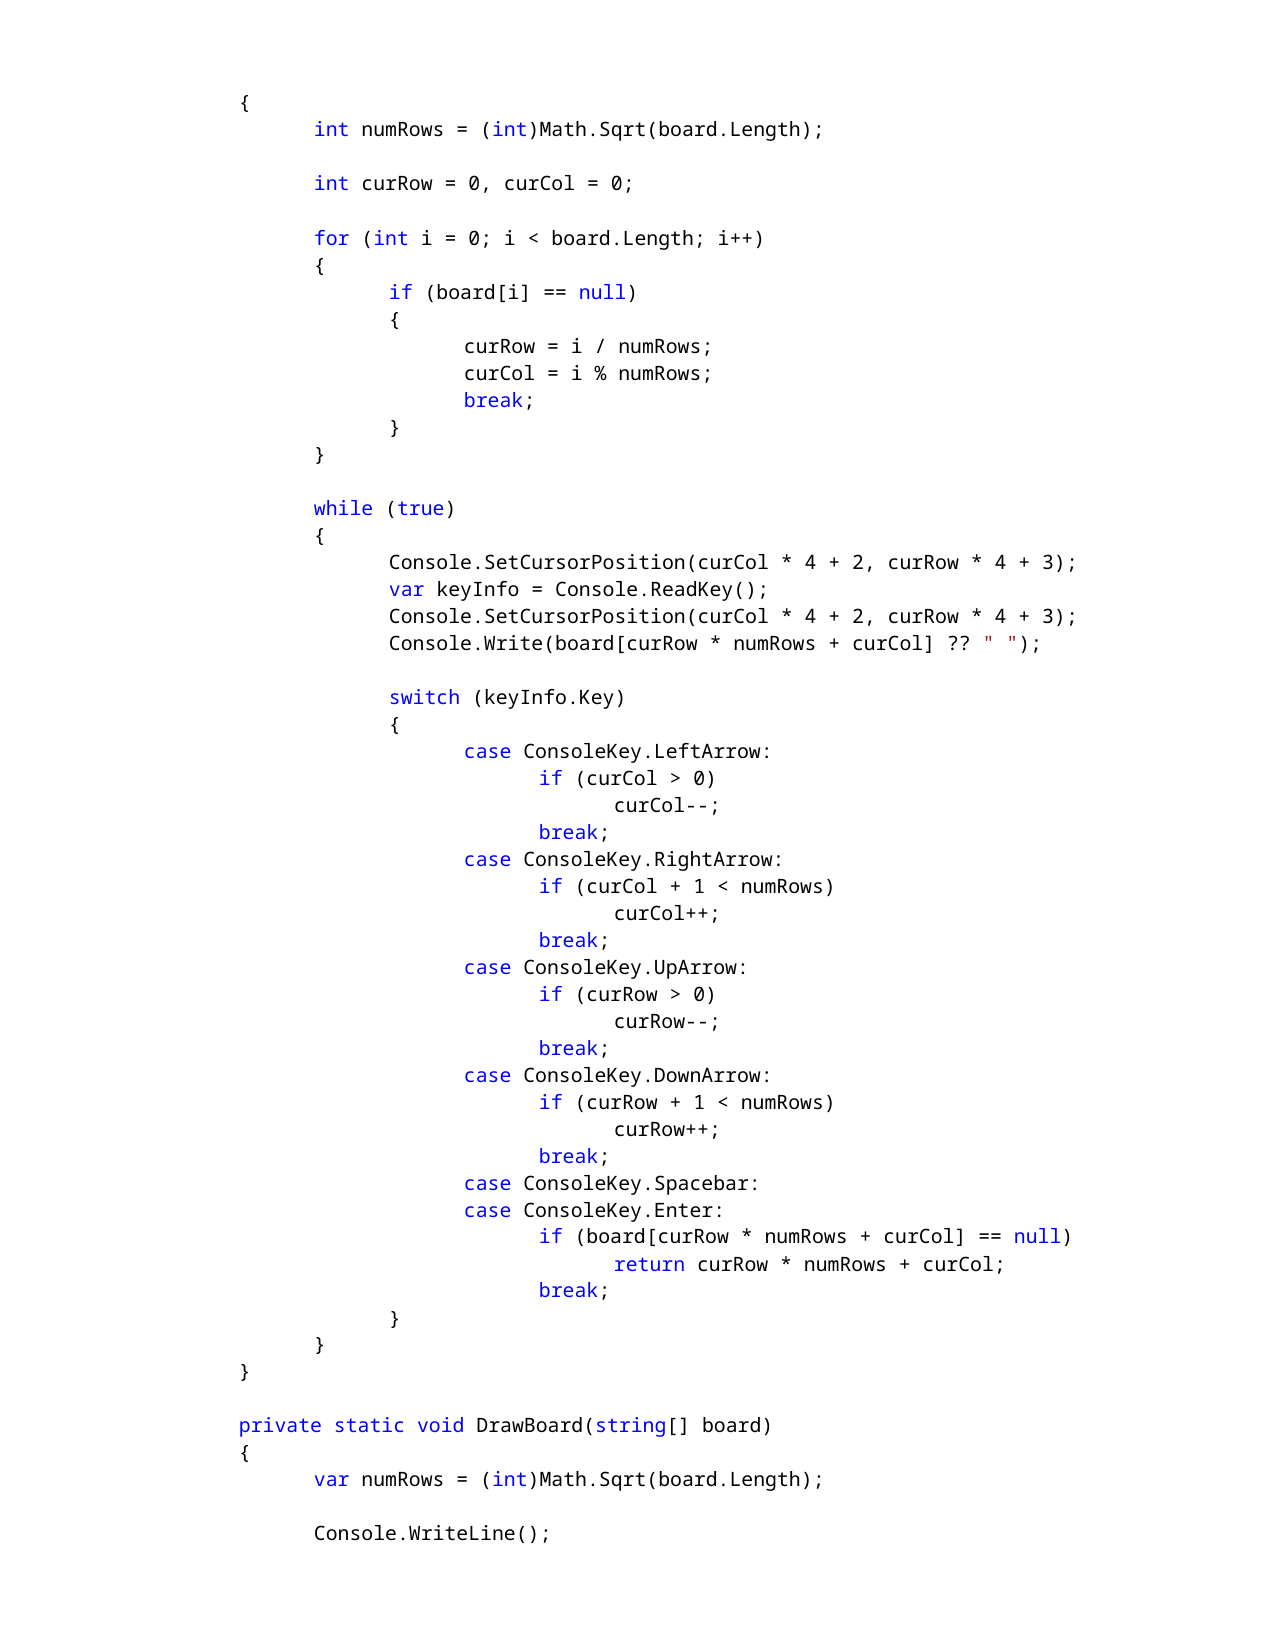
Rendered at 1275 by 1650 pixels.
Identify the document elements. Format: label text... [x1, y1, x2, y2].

text if (curRow > 0) [89, 980, 1186, 1007]
text { [89, 521, 1186, 548]
text switch (keyInfo.Key) [89, 683, 1186, 710]
text } [89, 1358, 1186, 1385]
text case ConsoleKey.Enter: [89, 1196, 1186, 1223]
text curRow--; [89, 1007, 1186, 1034]
text { [89, 306, 1186, 332]
text case ConsoleKey.DownArrow: [89, 1061, 1186, 1088]
text Console.Write(board[curRow * numRows + curCol] ?? " "); [89, 629, 1186, 656]
text } [89, 413, 1186, 440]
text case ConsoleKey.RightArrow: [89, 845, 1186, 872]
text } [89, 440, 1186, 467]
text break; [89, 818, 1186, 845]
text break; [89, 1277, 1186, 1304]
text if (board[curRow * numRows + curCol] == null) [89, 1223, 1186, 1250]
text case ConsoleKey.LeftArrow: [89, 737, 1186, 764]
text return curRow * numRows + curCol; [89, 1250, 1186, 1277]
text { [89, 710, 1186, 737]
text private static void DrawBoard(string[] board) [89, 1412, 1186, 1439]
text int numRows = (int)Math.Sqrt(board.Length); [89, 116, 1186, 143]
text Console.WriteLine(); [89, 1519, 1186, 1547]
text while (true) [89, 494, 1186, 521]
text curCol = i % numRows; [89, 359, 1186, 386]
text if (curCol + 1 < numRows) [89, 872, 1186, 899]
text Console.SetCursorPosition(curCol * 4 + 2, curRow * 4 + 3); [89, 548, 1186, 575]
text break; [89, 926, 1186, 953]
text Console.SetCursorPosition(curCol * 4 + 2, curRow * 4 + 3); [89, 602, 1186, 629]
text { [89, 1439, 1186, 1466]
text } [89, 1304, 1186, 1331]
text if (curCol > 0) [89, 764, 1186, 791]
text curCol--; [89, 791, 1186, 818]
text if (board[i] == null) [89, 278, 1186, 306]
text if (curRow + 1 < numRows) [89, 1088, 1186, 1115]
text break; [89, 1142, 1186, 1169]
text for (int i = 0; i < board.Length; i++) [89, 224, 1186, 252]
text break; [89, 1034, 1186, 1061]
text case ConsoleKey.UpArrow: [89, 953, 1186, 980]
text case ConsoleKey.Spacebar: [89, 1169, 1186, 1196]
text curRow++; [89, 1115, 1186, 1142]
text curRow = i / numRows; [89, 332, 1186, 359]
text } [89, 1331, 1186, 1358]
text var numRows = (int)Math.Sqrt(board.Length); [89, 1466, 1186, 1493]
text { [89, 252, 1186, 278]
text { [89, 89, 1186, 116]
text curCol++; [89, 899, 1186, 926]
text var keyInfo = Console.ReadKey(); [89, 575, 1186, 602]
text break; [89, 386, 1186, 413]
text int curRow = 0, curCol = 0; [89, 169, 1186, 197]
